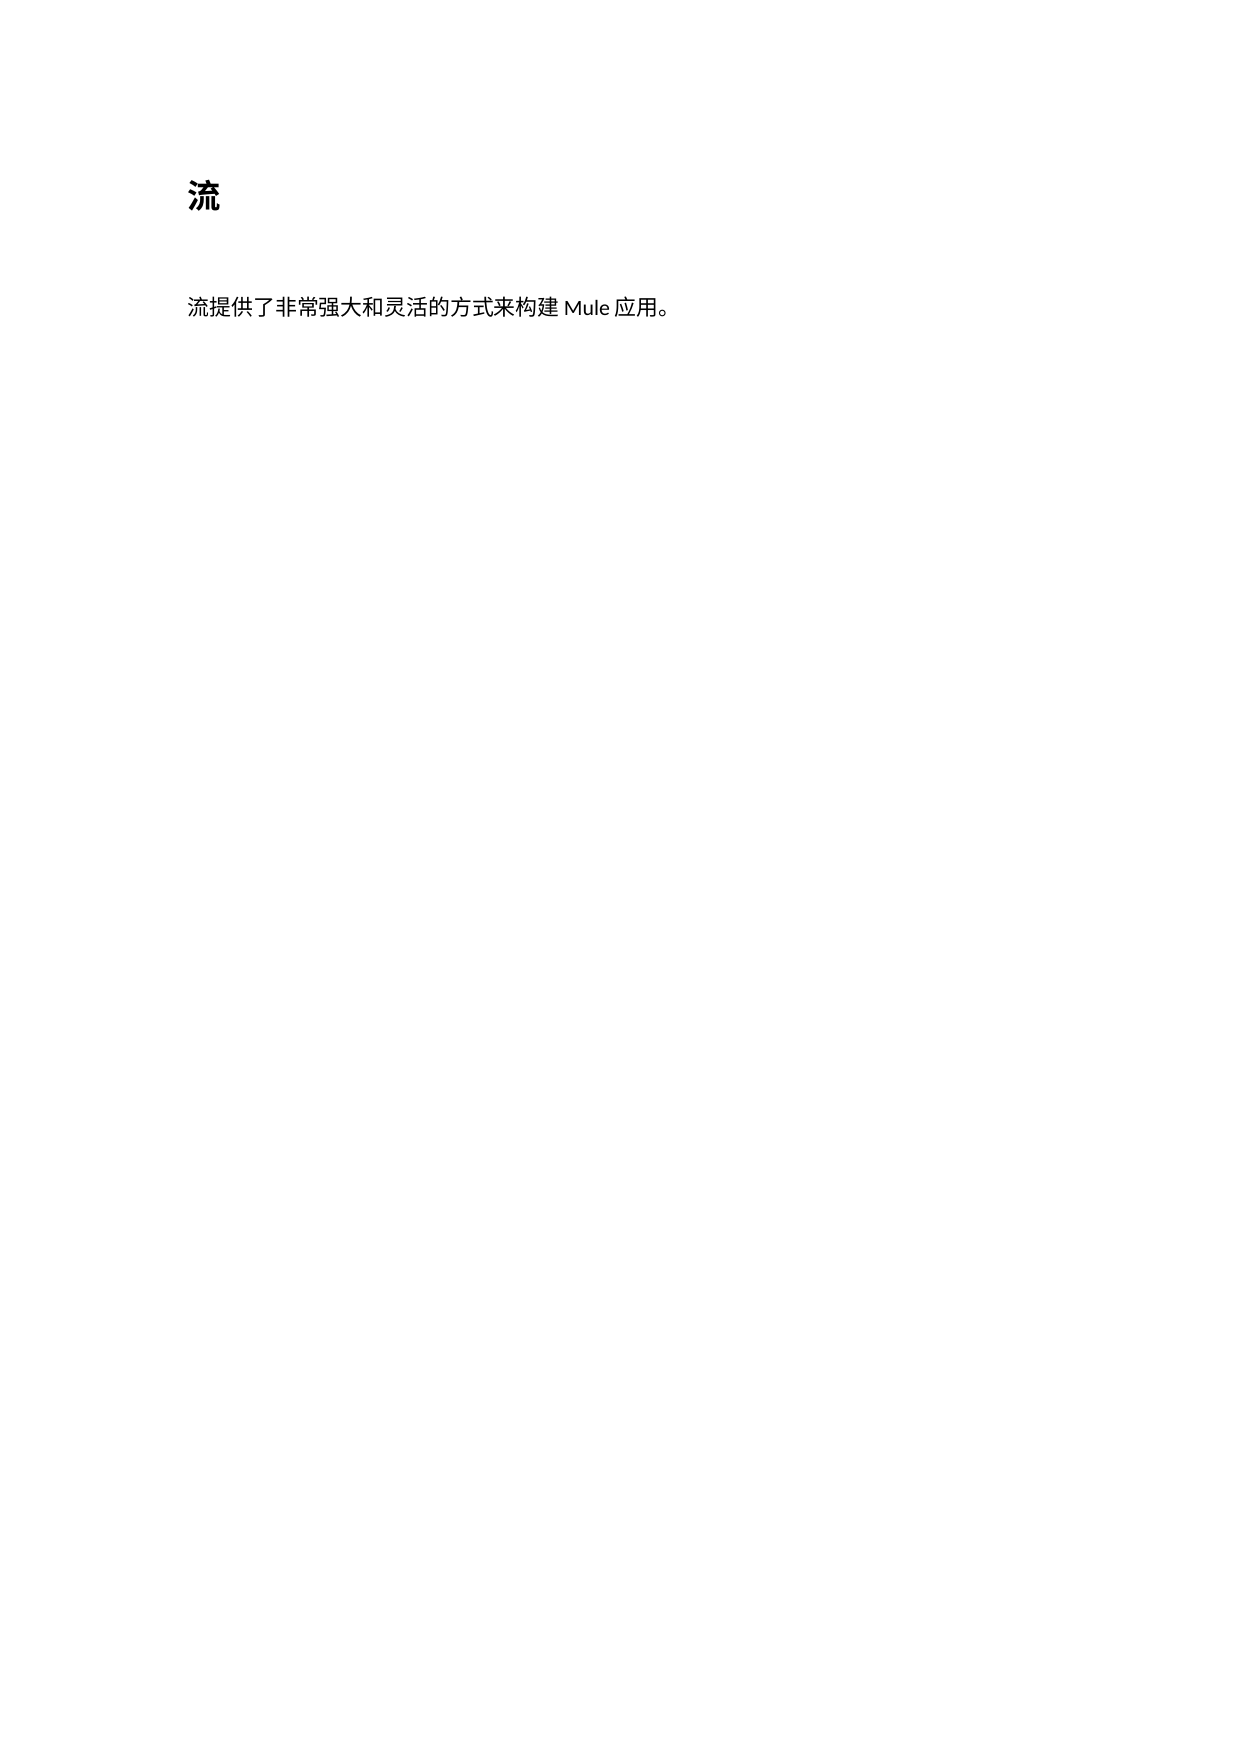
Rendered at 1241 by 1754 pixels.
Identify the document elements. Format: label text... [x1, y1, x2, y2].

subtitle 流 [187, 162, 1053, 227]
text 流提供了非常强大和灵活的方式来构建Mule应用。 [187, 289, 1053, 322]
